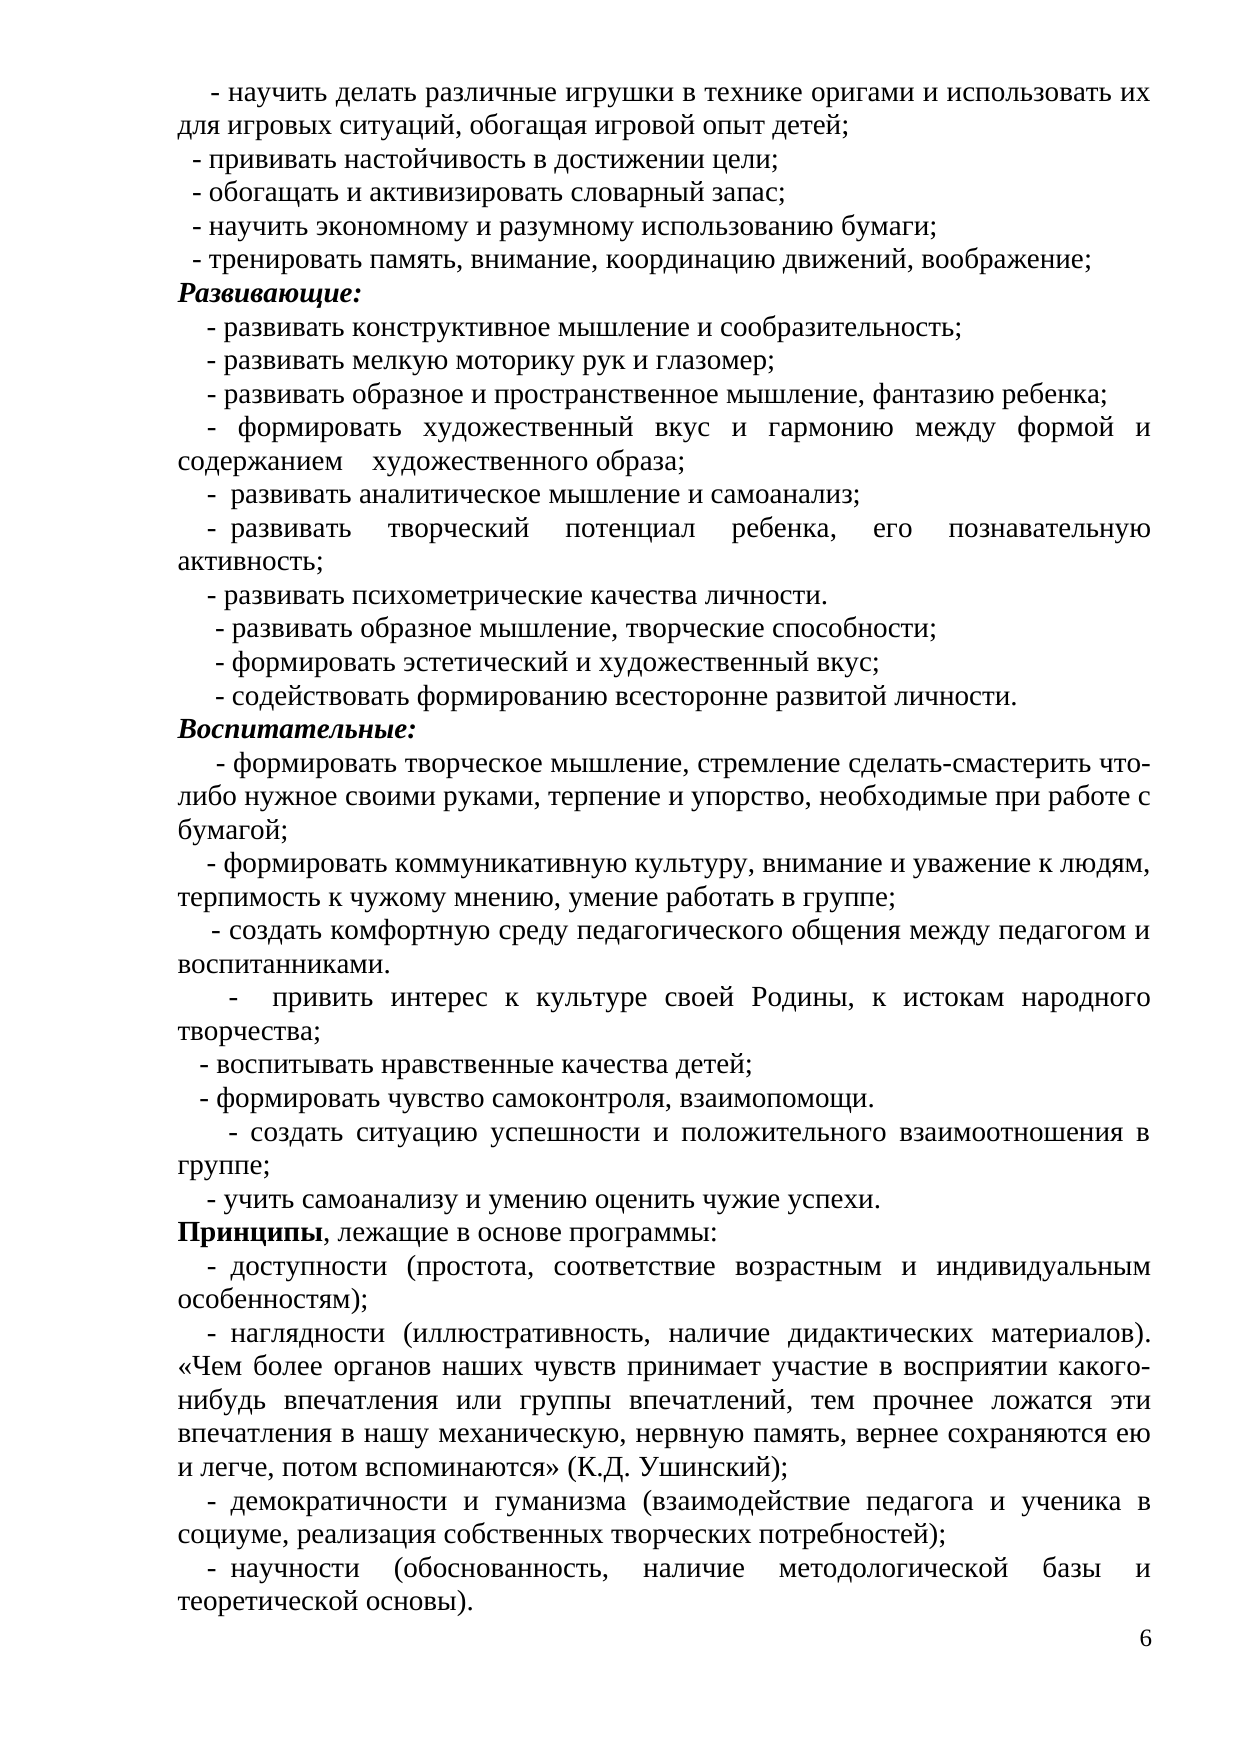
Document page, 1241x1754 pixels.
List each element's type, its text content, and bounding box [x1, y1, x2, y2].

text - формировать чувство самоконтроля, взаимопомощи. [177, 1080, 1152, 1114]
text - научить экономному и разумному использованию бумаги; [177, 208, 1152, 242]
text - научности (обоснованность, наличие методологической базы и теоретической основы). [177, 1550, 1152, 1617]
text Воспитательные: [177, 711, 1152, 745]
text - развивать мелкую моторику рук и глазомер; [177, 342, 1152, 376]
text - формировать творческое мышление, стремление сделать-смастерить что-либо нужное своими руками, терпение и упорство, необходимые при работе с бумагой; [177, 745, 1152, 845]
text - создать комфортную среду педагогического общения между педагогом и воспитанниками. [177, 912, 1152, 979]
text - демократичности и гуманизма (взаимодействие педагога и ученика в социуме, реализация собственных творческих потребностей); [177, 1483, 1152, 1550]
text - развивать аналитическое мышление и самоанализ; [177, 476, 1152, 510]
text Принципы, лежащие в основе программы: [177, 1214, 1152, 1248]
text - наглядности (иллюстративность, наличие дидактических материалов). «Чем более органов наших чувств принимает участие в восприятии какого-нибудь впечатления или группы впечатлений, тем прочнее ложатся эти впечатления в нашу механическую, нервную память, вернее сохраняются ею и легче, потом вспоминаются» (К.Д. Ушинский); [177, 1315, 1152, 1483]
text - формировать эстетический и художественный вкус; [177, 644, 1152, 678]
text Развивающие: [177, 275, 1152, 309]
text - содействовать формированию всесторонне развитой личности. [177, 678, 1152, 711]
text - развивать образное и пространственное мышление, фантазию ребенка; [177, 376, 1152, 409]
text - развивать конструктивное мышление и сообразительность; [177, 309, 1152, 342]
text - развивать образное мышление, творческие способности; [177, 611, 1152, 644]
text - обогащать и активизировать словарный запас; [177, 174, 1152, 208]
text - формировать коммуникативную культуру, внимание и уважение к людям, терпимость к чужому мнению, умение работать в группе; [177, 845, 1152, 912]
text - привить интерес к культуре своей Родины, к истокам народного творчества; [177, 979, 1152, 1047]
text - тренировать память, внимание, координацию движений, воображение; [177, 242, 1152, 275]
text - доступности (простота, соответствие возрастным и индивидуальным особенностям); [177, 1248, 1152, 1315]
text - развивать психометрические качества личности. [177, 577, 1152, 611]
text - воспитывать нравственные качества детей; [177, 1047, 1152, 1080]
text - прививать настойчивость в достижении цели; [177, 141, 1152, 174]
text - развивать творческий потенциал ребенка, его познавательную активность; [177, 510, 1152, 577]
text - формировать художественный вкус и гармонию между формой и содержанием художественного образа; [177, 409, 1152, 476]
text - создать ситуацию успешности и положительного взаимоотношения в группе; [177, 1114, 1152, 1181]
text - научить делать различные игрушки в технике оригами и использовать их для игровых ситуаций, обогащая игровой опыт детей; [177, 74, 1152, 141]
text - учить самоанализу и умению оценить чужие успехи. [177, 1181, 1152, 1214]
